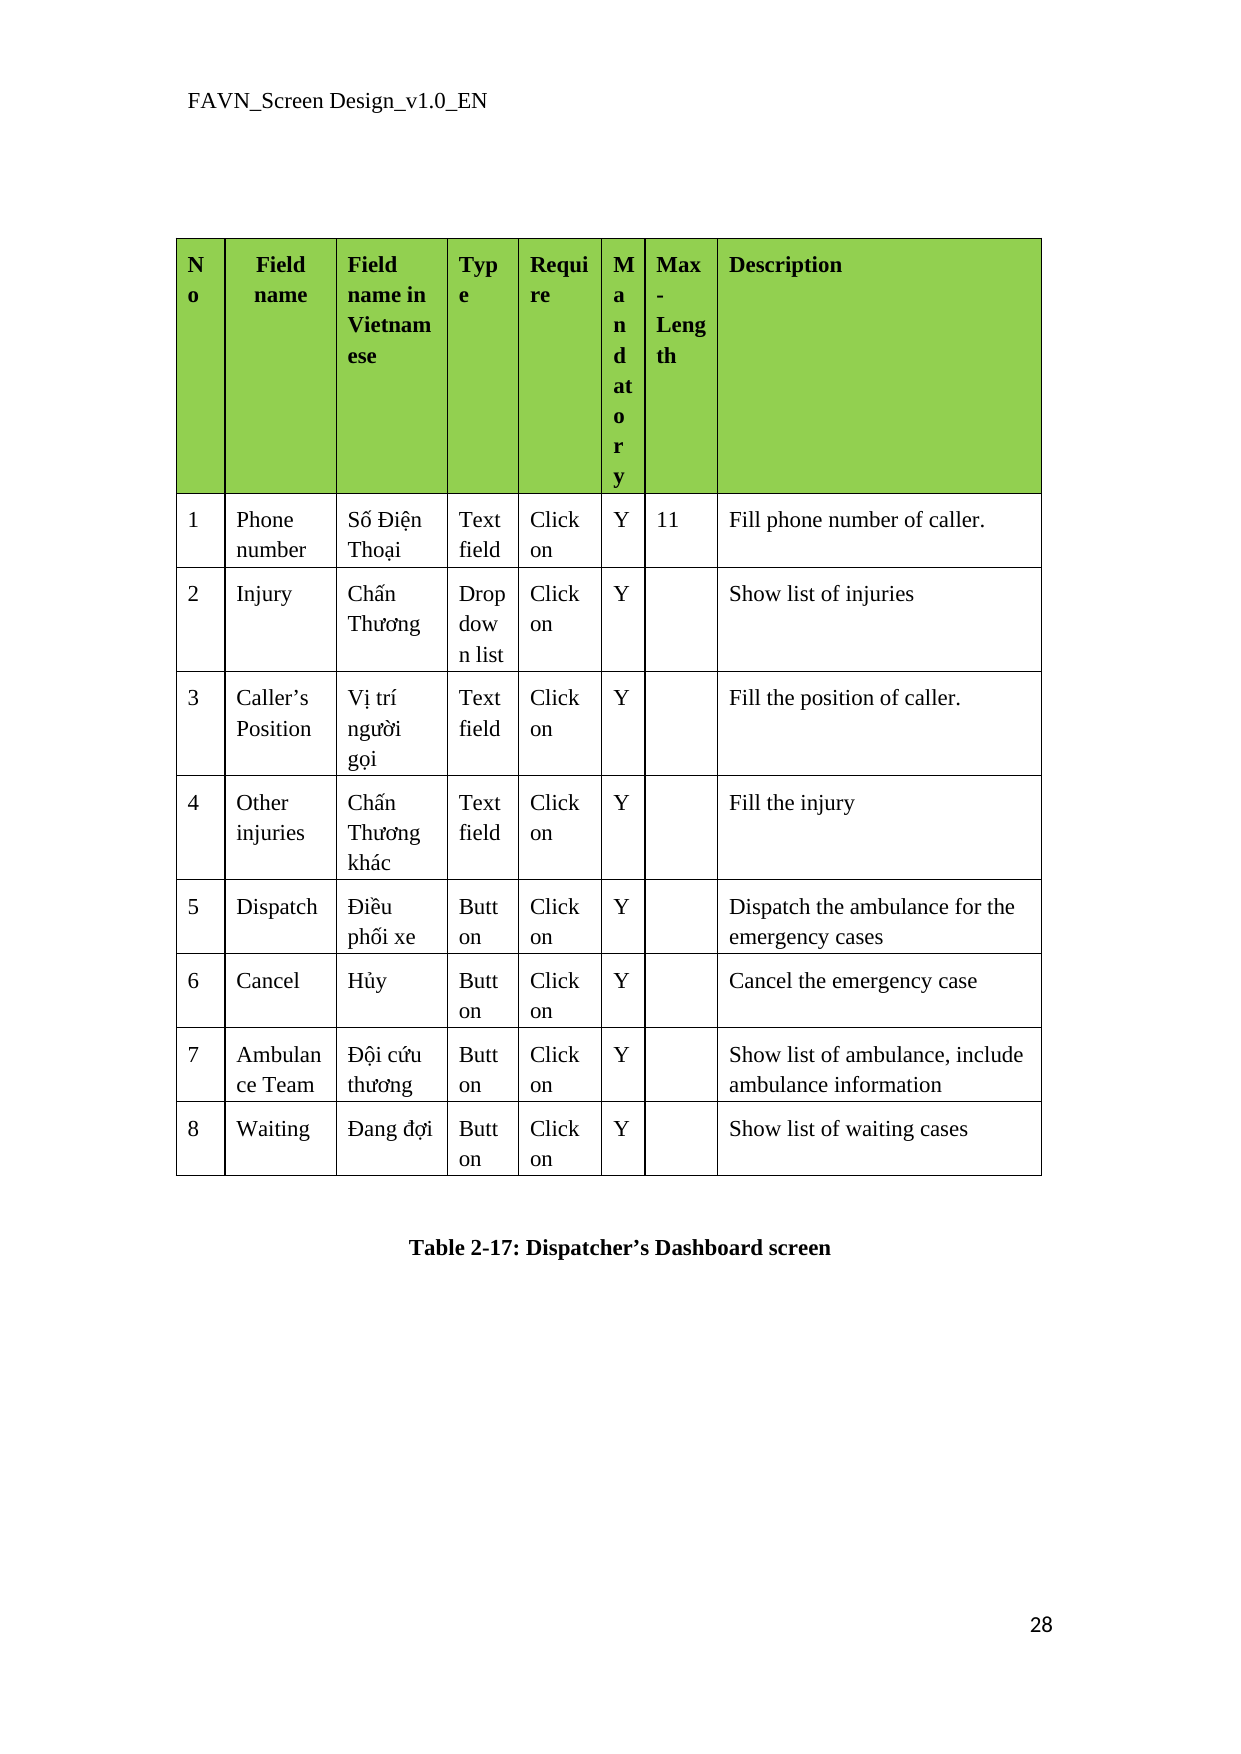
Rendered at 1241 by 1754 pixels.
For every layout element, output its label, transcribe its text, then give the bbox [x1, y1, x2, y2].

table_header Field name [226, 239, 336, 493]
table_cell Fill the injury [718, 776, 1041, 879]
table_cell Fill phone number of caller. [718, 494, 1041, 567]
table_cell 6 [177, 954, 224, 1027]
table_cell [646, 568, 717, 671]
table_cell Số Điện Thoại [337, 494, 447, 567]
table_cell Chấn Thương [337, 568, 447, 671]
table_header Mandatory [602, 239, 644, 493]
table_cell Điều phối xe [337, 880, 447, 953]
table_header Description [718, 239, 1041, 493]
table_header No [177, 239, 224, 493]
table_cell 4 [177, 776, 224, 879]
table_cell 7 [177, 1028, 224, 1101]
table_cell Dispatch the ambulance for the emergency cases [718, 880, 1041, 953]
table_cell 5 [177, 880, 224, 953]
table_cell Button [448, 954, 518, 1027]
table_cell Y [602, 954, 644, 1027]
table_cell Dispatch [226, 880, 336, 953]
table_cell Đội cứu thương [337, 1028, 447, 1101]
table_cell Click on [519, 672, 601, 775]
table_cell Click on [519, 494, 601, 567]
table_cell [646, 672, 717, 775]
table_cell Show list of waiting cases [718, 1102, 1041, 1175]
table_cell Text field [448, 776, 518, 879]
table_cell Button [448, 1102, 518, 1175]
table_cell Injury [226, 568, 336, 671]
table_cell Đang đợi [337, 1102, 447, 1175]
table_cell Click on [519, 568, 601, 671]
table_cell 11 [646, 494, 717, 567]
table_cell Fill the position of caller. [718, 672, 1041, 775]
table_cell [646, 880, 717, 953]
table_cell Click on [519, 776, 601, 879]
table_cell Click on [519, 880, 601, 953]
table_cell Click on [519, 1102, 601, 1175]
table_cell Vị trí người gọi [337, 672, 447, 775]
table_cell Y [602, 494, 644, 567]
table_cell 8 [177, 1102, 224, 1175]
table_cell Other injuries [226, 776, 336, 879]
table_cell [646, 776, 717, 879]
table_cell Ambulance Team [226, 1028, 336, 1101]
table_cell Y [602, 672, 644, 775]
table_cell [646, 1102, 717, 1175]
table_cell 2 [177, 568, 224, 671]
table_cell Click on [519, 1028, 601, 1101]
table_cell Text field [448, 494, 518, 567]
table_cell Dropdown list [448, 568, 518, 671]
table_cell Y [602, 568, 644, 671]
table_cell [646, 1028, 717, 1101]
table_cell Hủy [337, 954, 447, 1027]
table_cell [646, 954, 717, 1027]
table_cell Waiting [226, 1102, 336, 1175]
table_cell Cancel [226, 954, 336, 1027]
table_cell Button [448, 880, 518, 953]
text Table 2-17: Dispatcher’s Dashboard screen [187, 1234, 1053, 1260]
table_cell Show list of ambulance, include ambulance information [718, 1028, 1041, 1101]
table_cell Button [448, 1028, 518, 1101]
table_cell Caller’s Position [226, 672, 336, 775]
table_cell Show list of injuries [718, 568, 1041, 671]
table_cell Y [602, 1028, 644, 1101]
table_cell Chấn Thương khác [337, 776, 447, 879]
table_cell 3 [177, 672, 224, 775]
table_header Field name in Vietnamese [337, 239, 447, 493]
table_cell Cancel the emergency case [718, 954, 1041, 1027]
table_cell Text field [448, 672, 518, 775]
table_cell Y [602, 1102, 644, 1175]
table_header Max-Length [646, 239, 717, 493]
table_header Type [448, 239, 518, 493]
table_cell Phone number [226, 494, 336, 567]
table_cell Y [602, 880, 644, 953]
table_cell Y [602, 776, 644, 879]
table_cell Click on [519, 954, 601, 1027]
table_header Require [519, 239, 601, 493]
table_cell 1 [177, 494, 224, 567]
